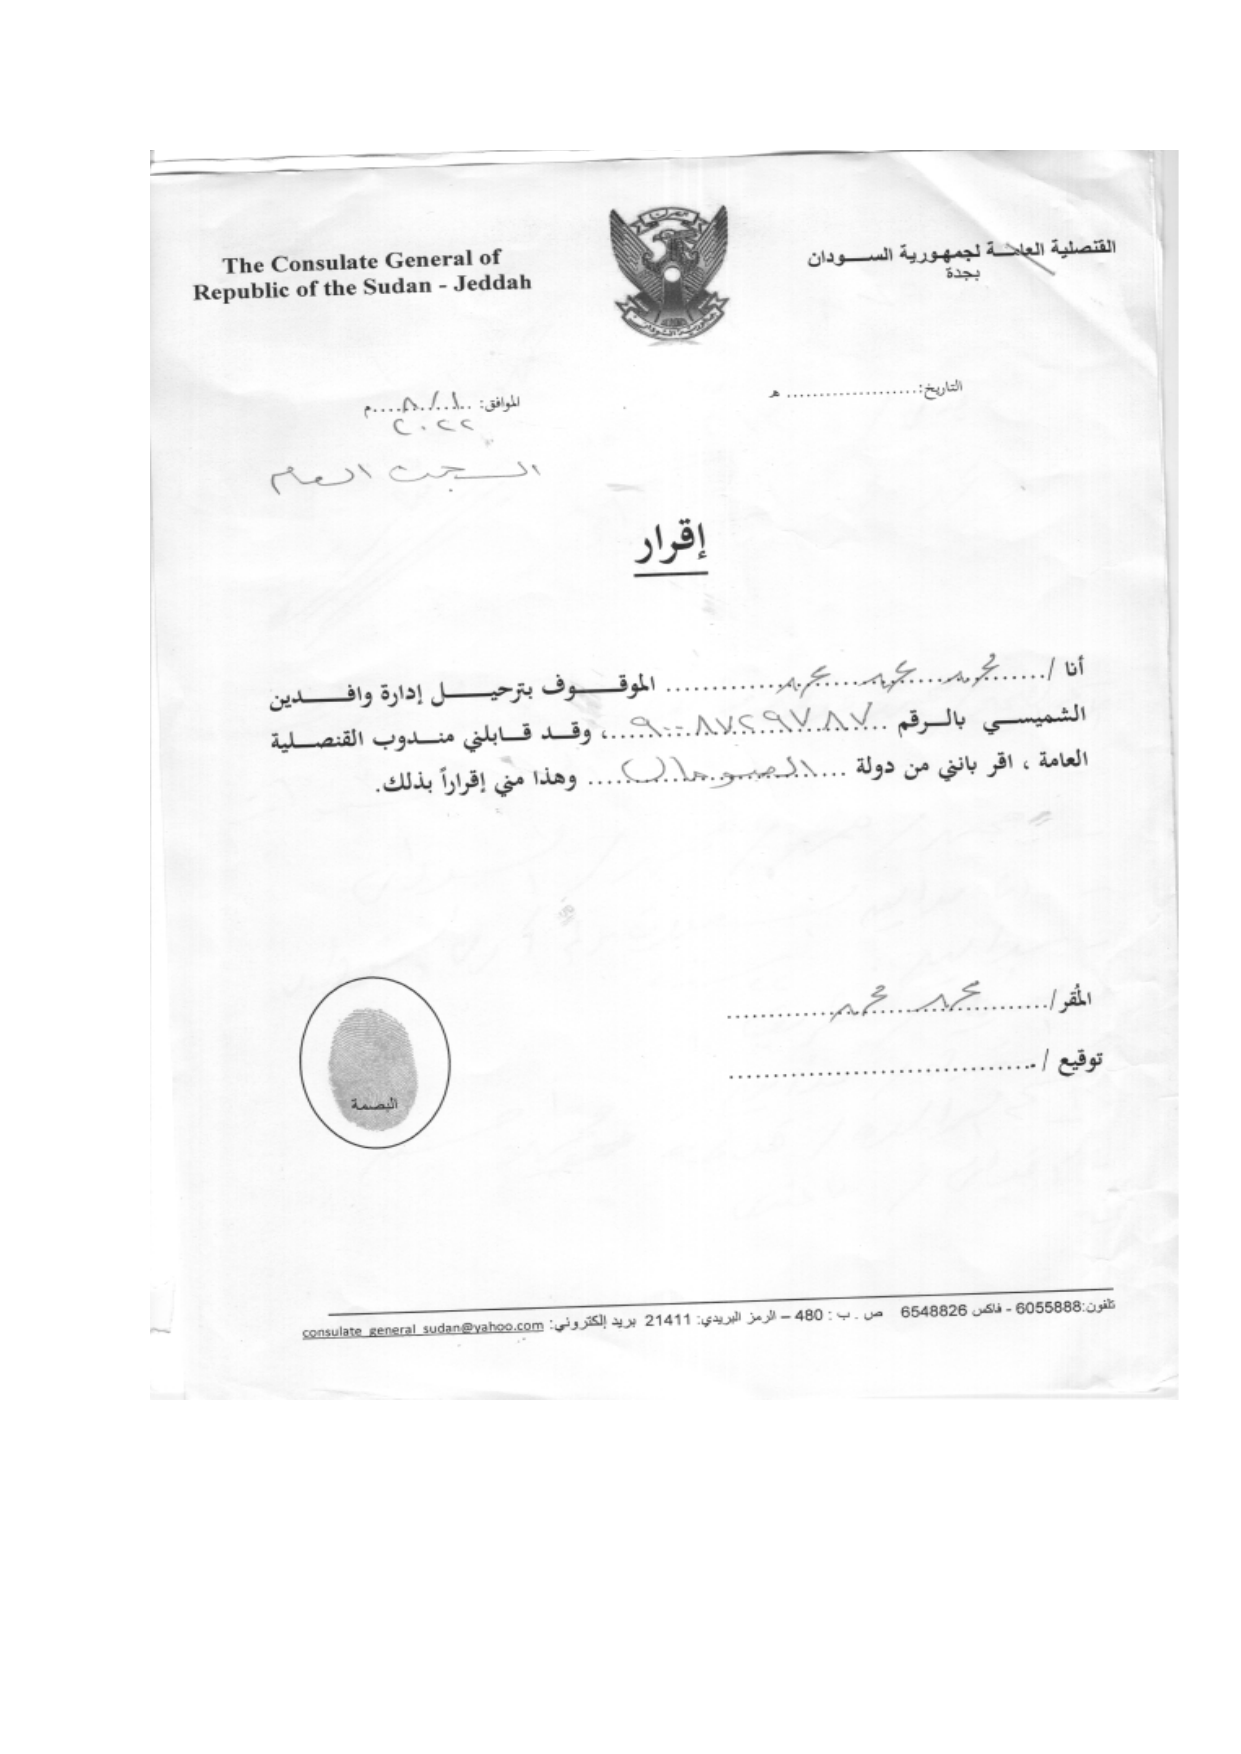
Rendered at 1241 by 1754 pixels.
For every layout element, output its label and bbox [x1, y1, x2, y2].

picture [150, 150, 1192, 1400]
